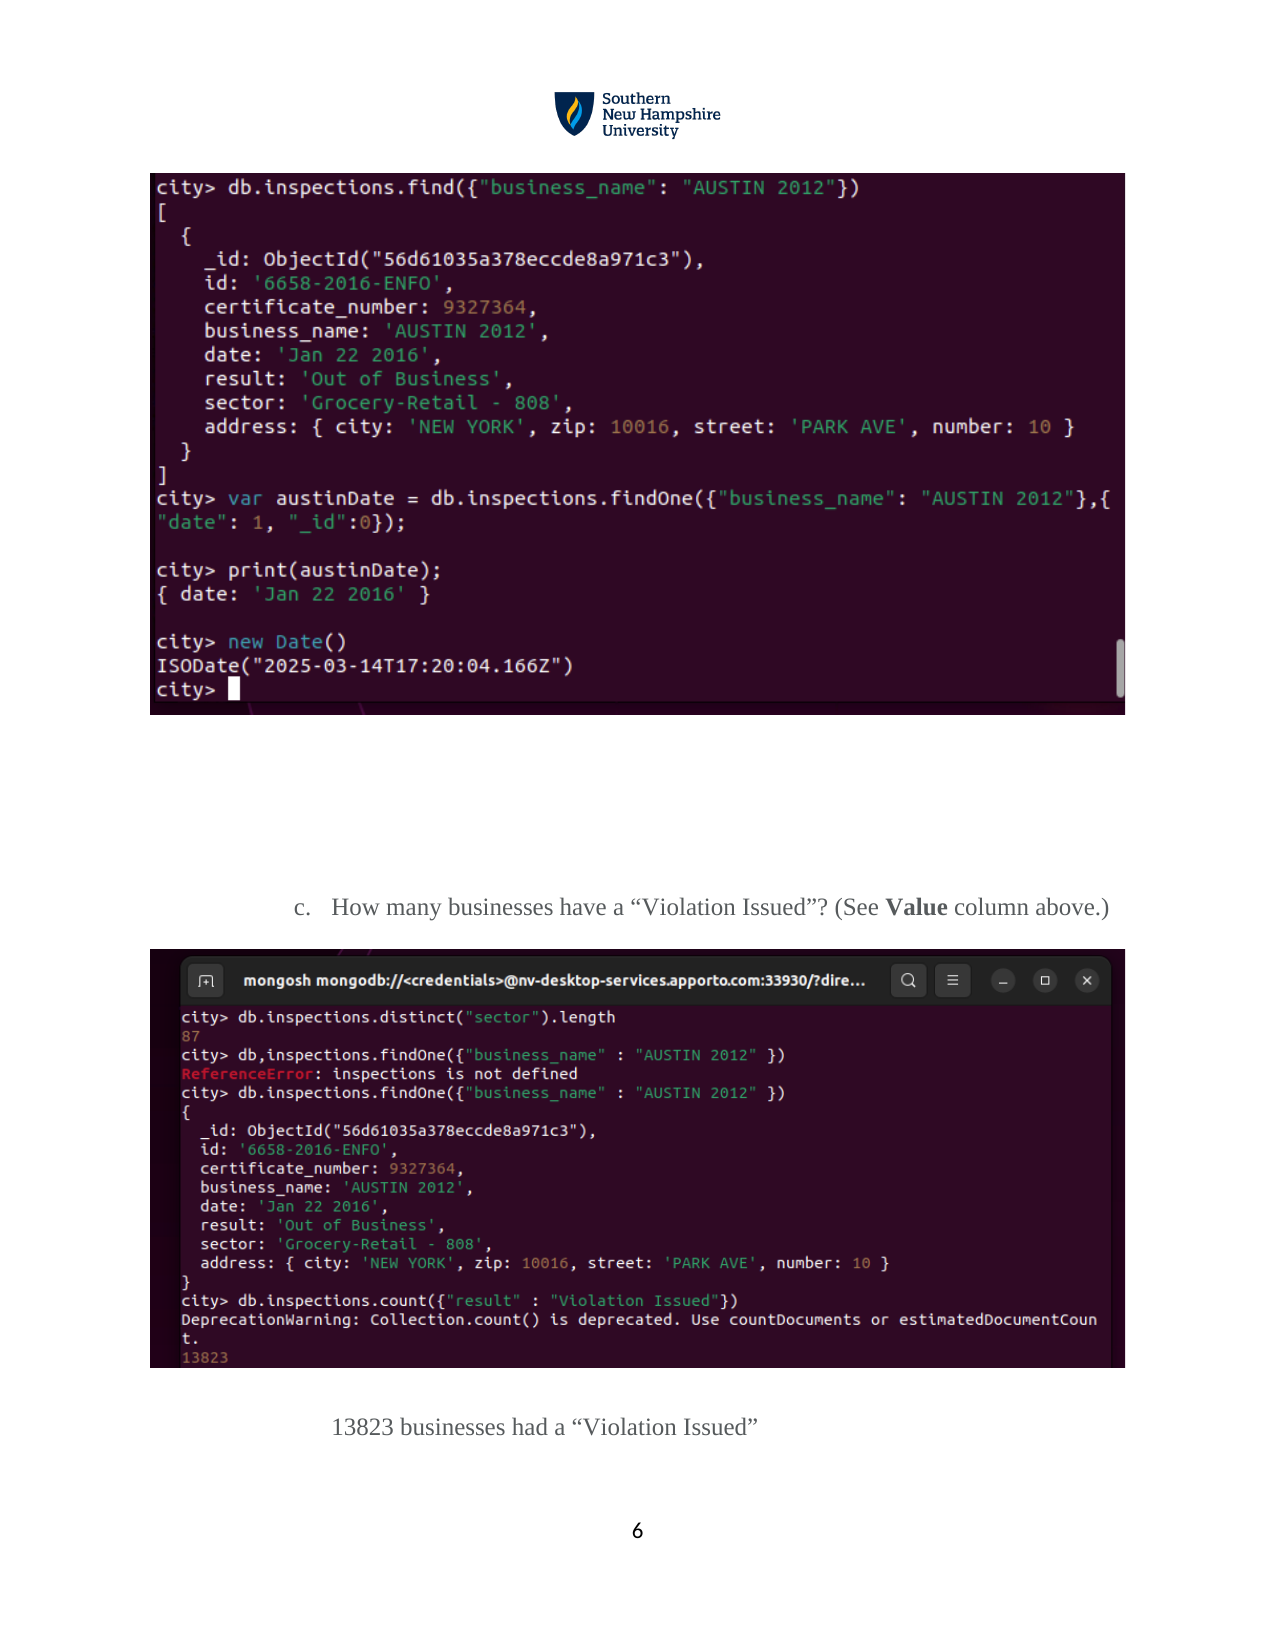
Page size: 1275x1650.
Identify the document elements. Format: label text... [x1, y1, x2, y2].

picture [150, 173, 1125, 715]
text 13823 businesses had a “Violation Issued” [331, 1397, 1125, 1441]
list How many businesses have a “Violation Issued”? (See Value column above.) [294, 877, 1125, 921]
picture [150, 949, 1125, 1368]
picture [546, 75, 729, 154]
